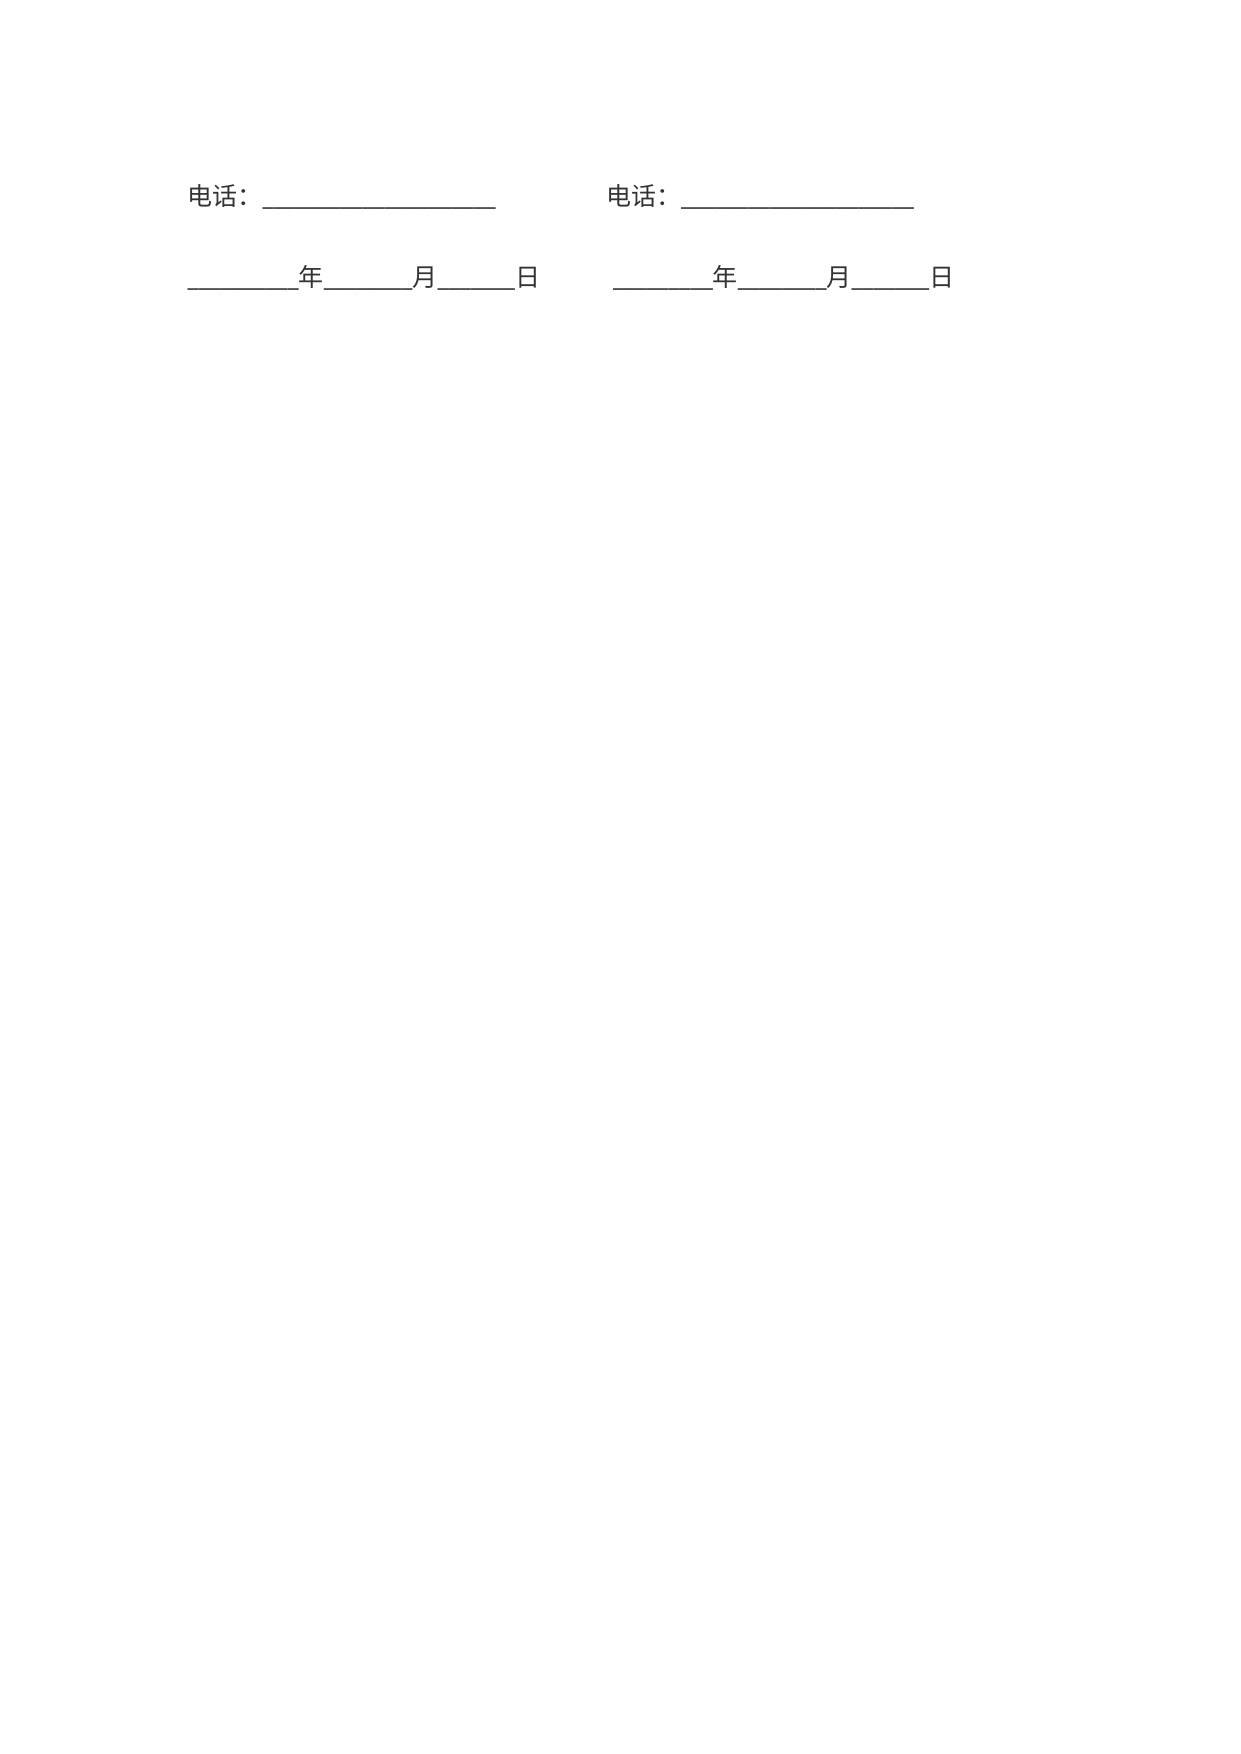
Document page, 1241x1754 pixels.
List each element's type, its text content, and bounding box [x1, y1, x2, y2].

text __________年________月_______日 _________年________月_______日 [187, 243, 1053, 308]
text 电话：_____________________ 电话：_____________________ [187, 162, 1053, 227]
